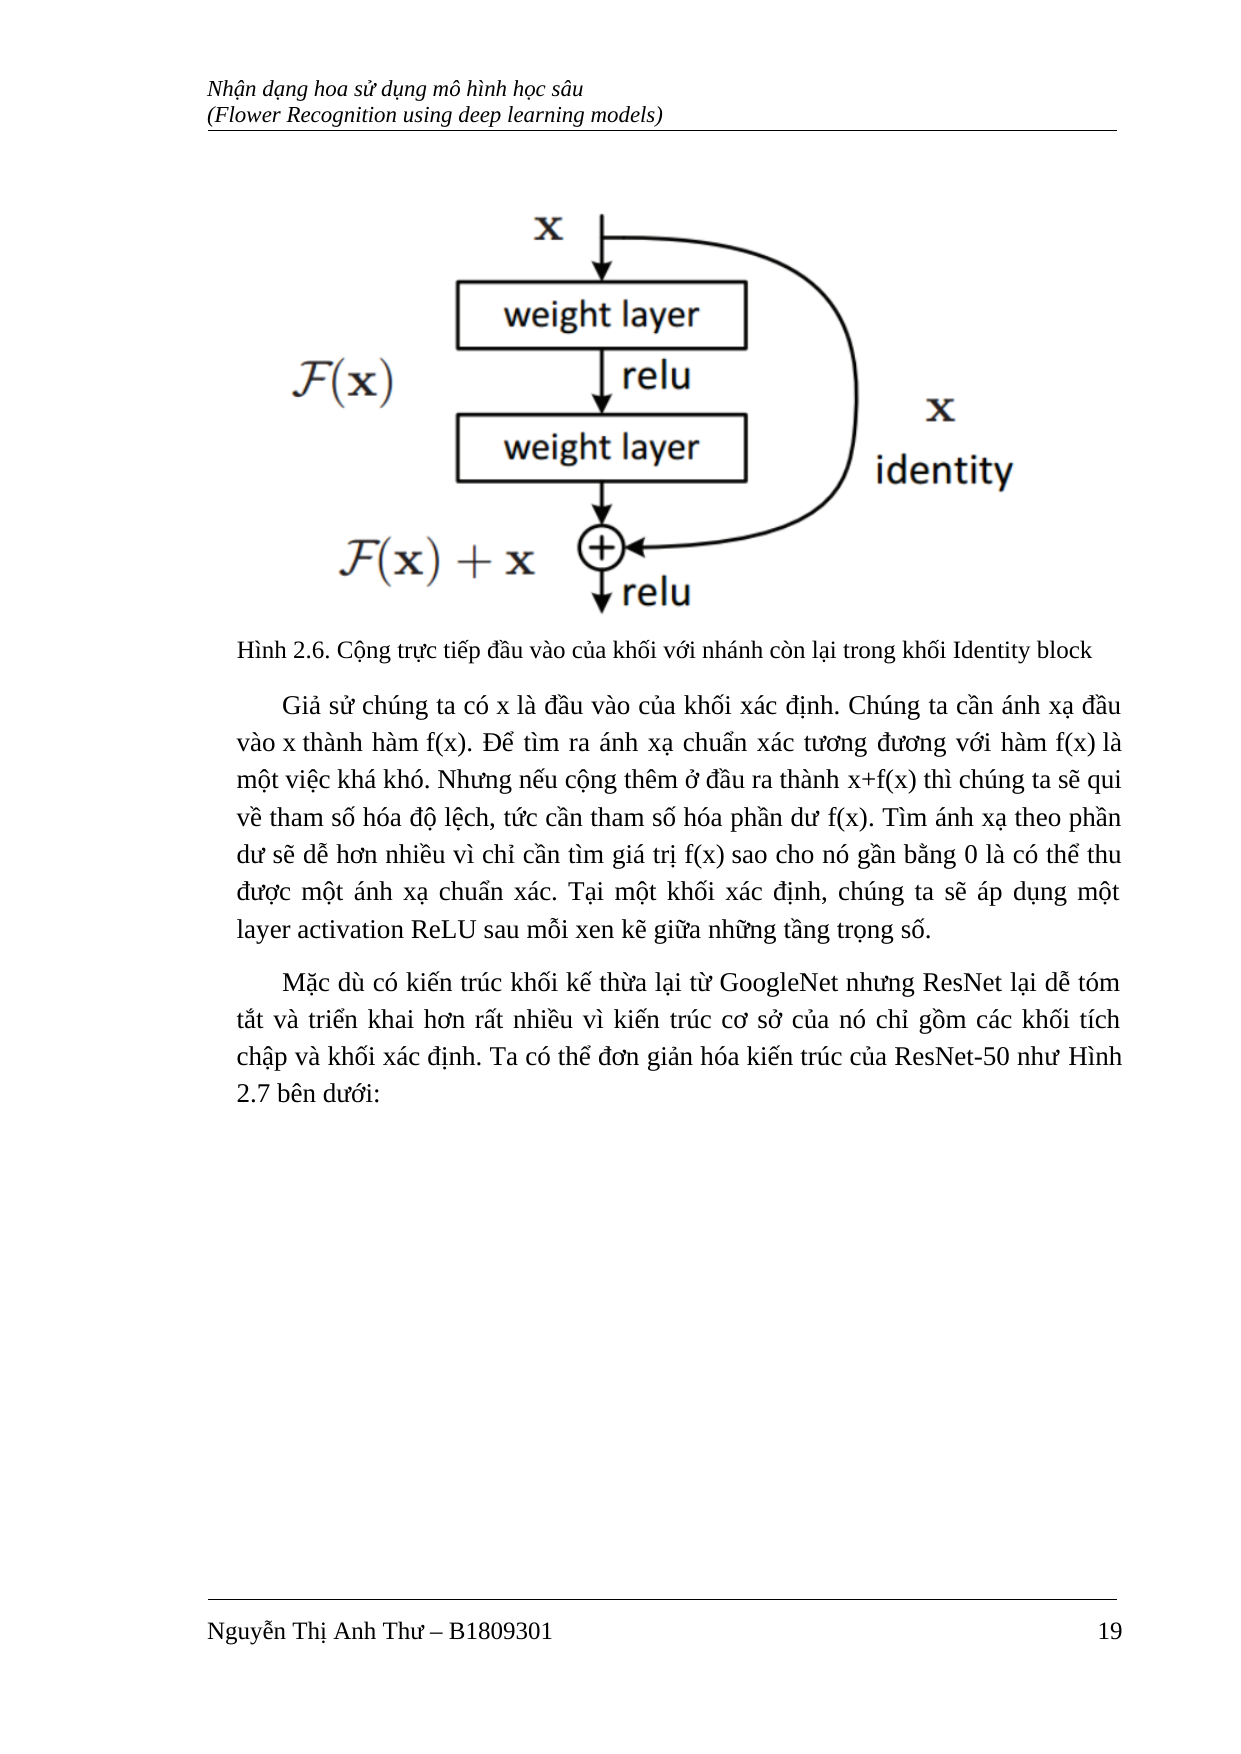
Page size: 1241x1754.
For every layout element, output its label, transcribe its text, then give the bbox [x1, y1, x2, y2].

text Mặc dù có kiến trúc khối kế thừa lại từ GoogleNet nhưng ResNet lại dễ tóm tắt và triển khai hơn rất nhiều vì kiến trúc cơ sở của nó chỉ gồm các khối tích chập và khối xác định. Ta có thể đơn giản hóa kiến trúc của ResNet-50 như Hình 2.7 bên dưới: [236, 966, 1122, 1109]
picture [239, 177, 1090, 630]
text Hình 2.6. Cộng trực tiếp đầu vào của khối với nhánh còn lại trong khối Identity block [207, 635, 1122, 664]
text Giả sử chúng ta có x là đầu vào của khối xác định. Chúng ta cần ánh xạ đầu vào x thành hàm f(x). Để tìm ra ánh xạ chuẩn xác tương đương với hàm f(x) là một việc khá khó. Nhưng nếu cộng thêm ở đầu ra thành x+f(x) thì chúng ta sẽ qui về tham số hóa độ lệch, tức cần tham số hóa phần dư f(x). Tìm ánh xạ theo phần dư sẽ dễ hơn nhiều vì chỉ cần tìm giá trị f(x) sao cho nó gần bằng 0 là có thể thu được một ánh xạ chuẩn xác. Tại một khối xác định, chúng ta sẽ áp dụng một layer activation ReLU sau mỗi xen kẽ giữa những tầng trọng số. [236, 689, 1122, 944]
